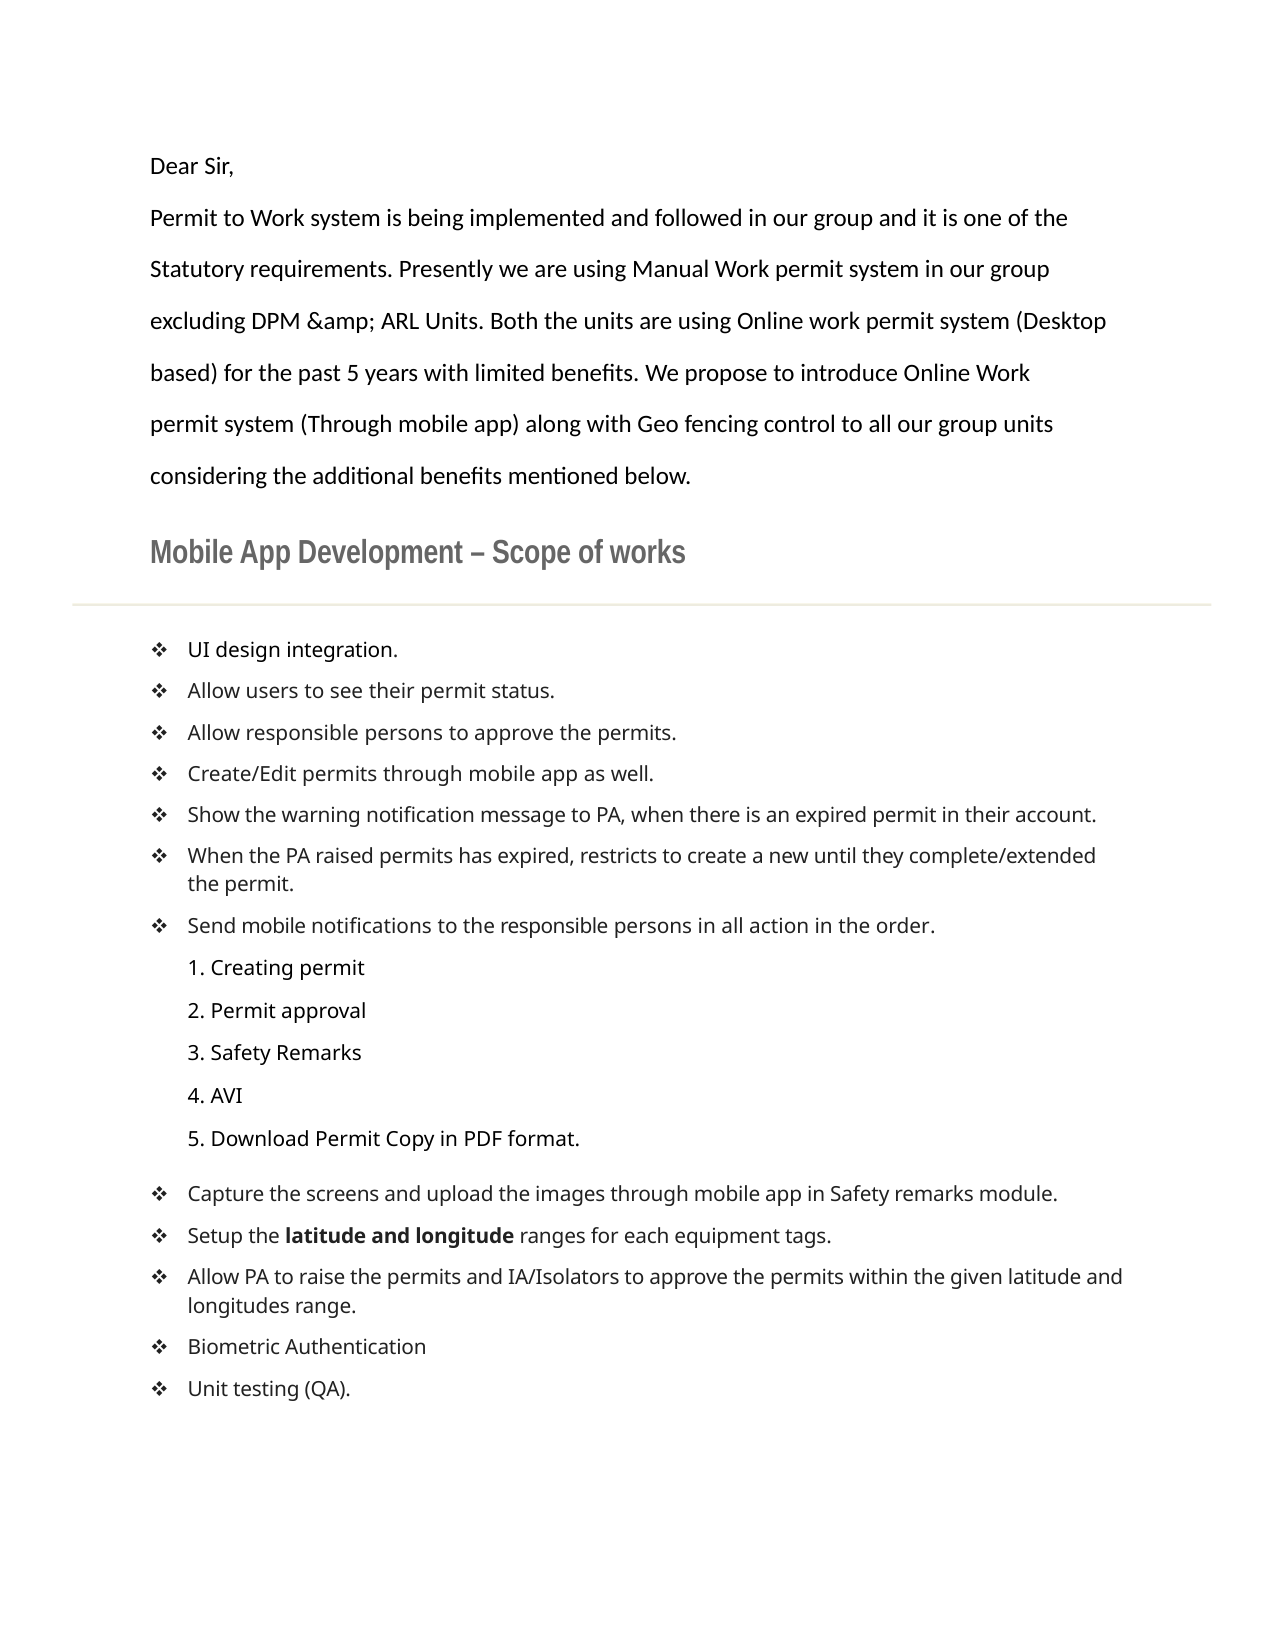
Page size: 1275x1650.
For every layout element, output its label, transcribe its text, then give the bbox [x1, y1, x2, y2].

text based) for the past 5 years with limited benefits. We propose to introduce Online Work [150, 357, 1125, 387]
list Allow responsible persons to approve the permits. [150, 718, 1125, 746]
text permit system (Through mobile app) along with Geo fencing control to all our group units [150, 408, 1125, 439]
list UI design integration. [150, 635, 1125, 664]
list Show the warning notification message to PA, when there is an expired permit in their account. [150, 800, 1125, 828]
list Allow users to see their permit status. [150, 677, 1125, 705]
text excluding DPM &amp; ARL Units. Both the units are using Online work permit system (Desktop [150, 305, 1125, 336]
list Allow PA to raise the permits and IA/Isolators to approve the permits within the given latitude and longitudes range. [150, 1262, 1125, 1319]
text Statutory requirements. Presently we are using Manual Work permit system in our group [150, 253, 1125, 284]
list When the PA raised permits has expired, restricts to create a new until they complete/extended the permit. [150, 841, 1125, 898]
text Dear Sir, [150, 150, 1125, 181]
list Create/Edit permits through mobile app as well. [150, 759, 1125, 787]
text Permit to Work system is being implemented and followed in our group and it is one of the [150, 202, 1125, 232]
list Capture the screens and upload the images through mobile app in Safety remarks module. [150, 1179, 1125, 1208]
list Biometric Authentication [150, 1332, 1125, 1361]
subtitle Mobile App Development – Scope of works [150, 532, 1125, 571]
text considering the additional benefits mentioned below. [150, 460, 1125, 491]
list Send mobile notifications to the responsible persons in all action in the order. 1. Creating permit 2. Permit approval 3. Safety Remarks 4. AVI 5. Download Permit Copy in PDF format. [150, 911, 1125, 1152]
list Unit testing (QA). [150, 1374, 1125, 1402]
list Setup the latitude and longitude ranges for each equipment tags. [150, 1221, 1125, 1249]
